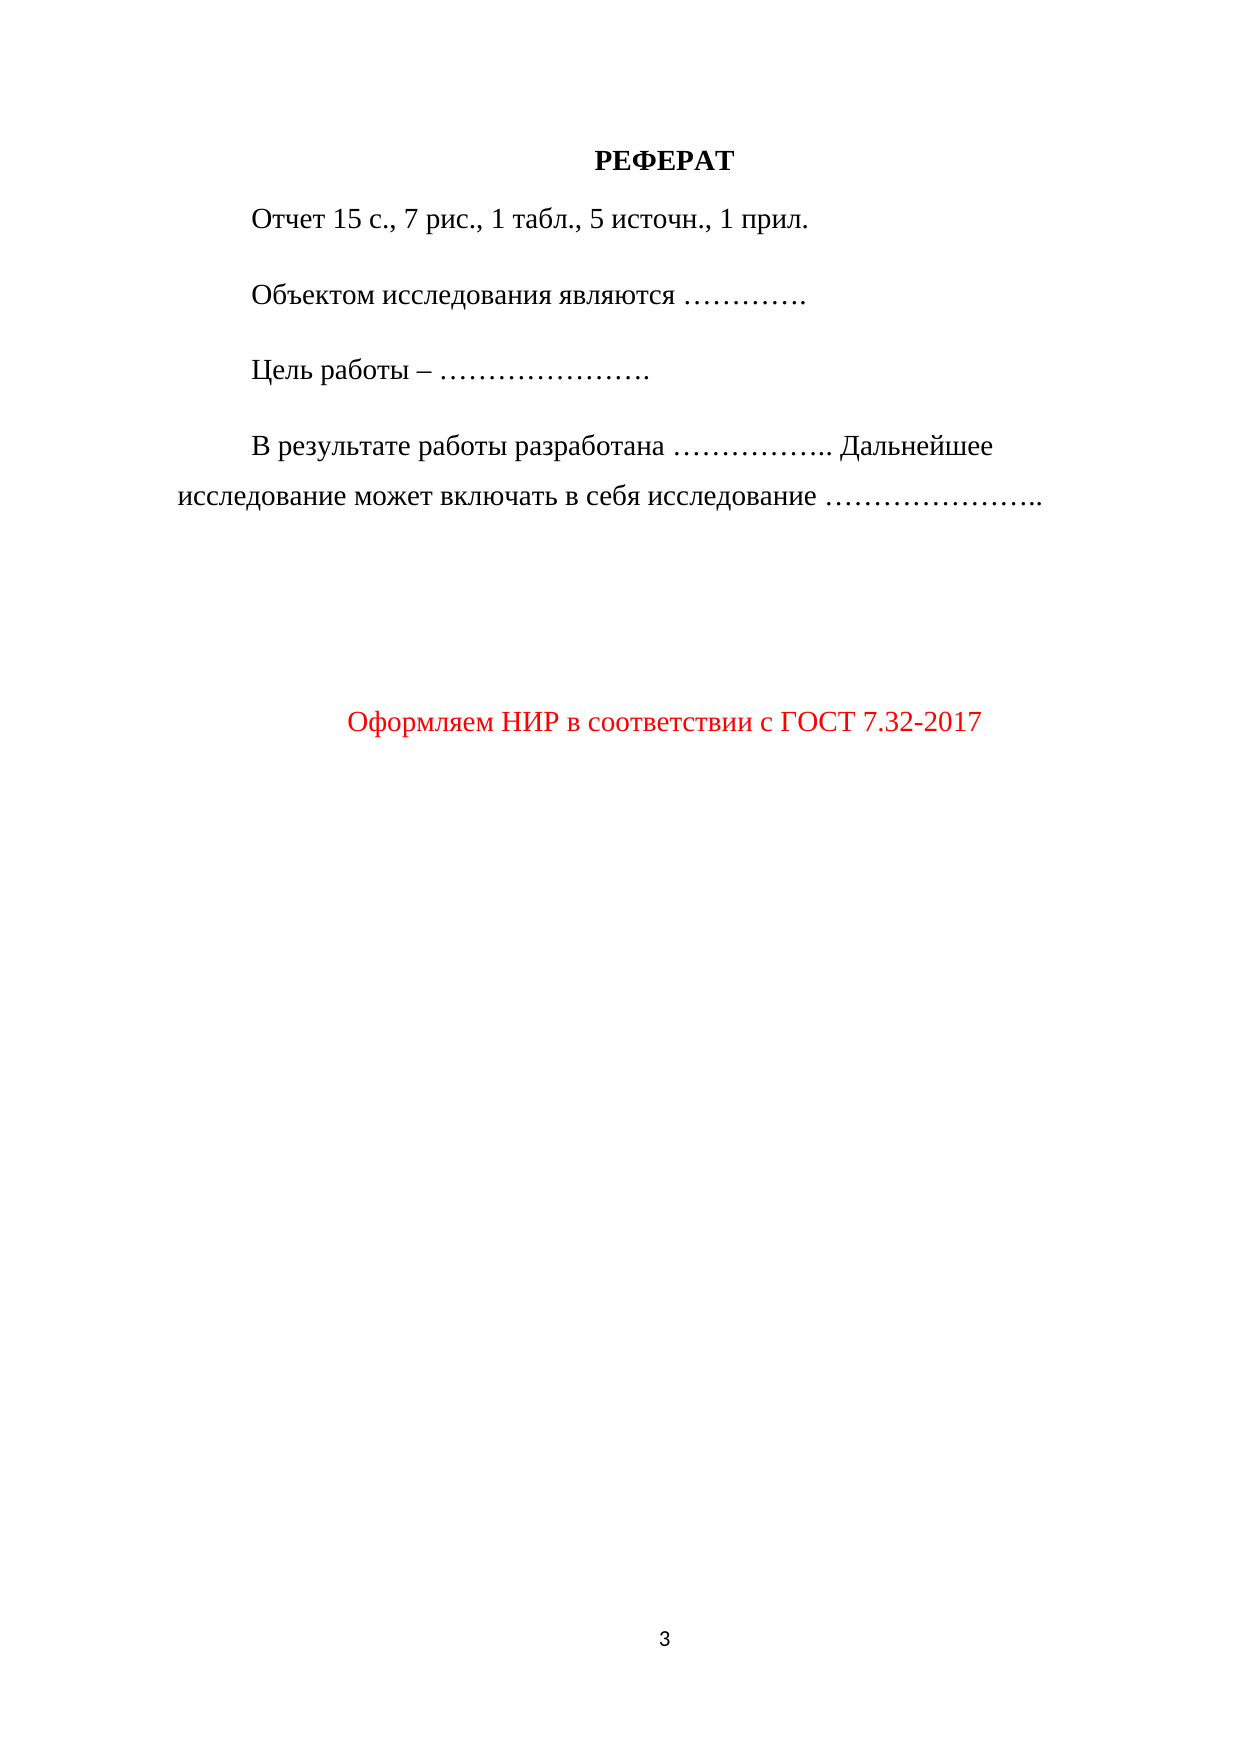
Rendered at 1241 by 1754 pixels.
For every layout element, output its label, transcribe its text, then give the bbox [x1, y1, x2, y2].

text Отчет 15 с., 7 рис., 1 табл., 5 источн., 1 прил. [177, 202, 1152, 235]
text Объектом исследования являются …………. [177, 277, 1152, 311]
subtitle РЕФЕРАТ [177, 143, 1152, 177]
text В результате работы разработана …………….. Дальнейшее исследование может включать в себя исследование ………………….. [177, 428, 1152, 511]
text Оформляем НИР в соответствии с ГОСТ 7.32-2017 [177, 704, 1152, 737]
text Цель работы – …………………. [177, 352, 1152, 386]
